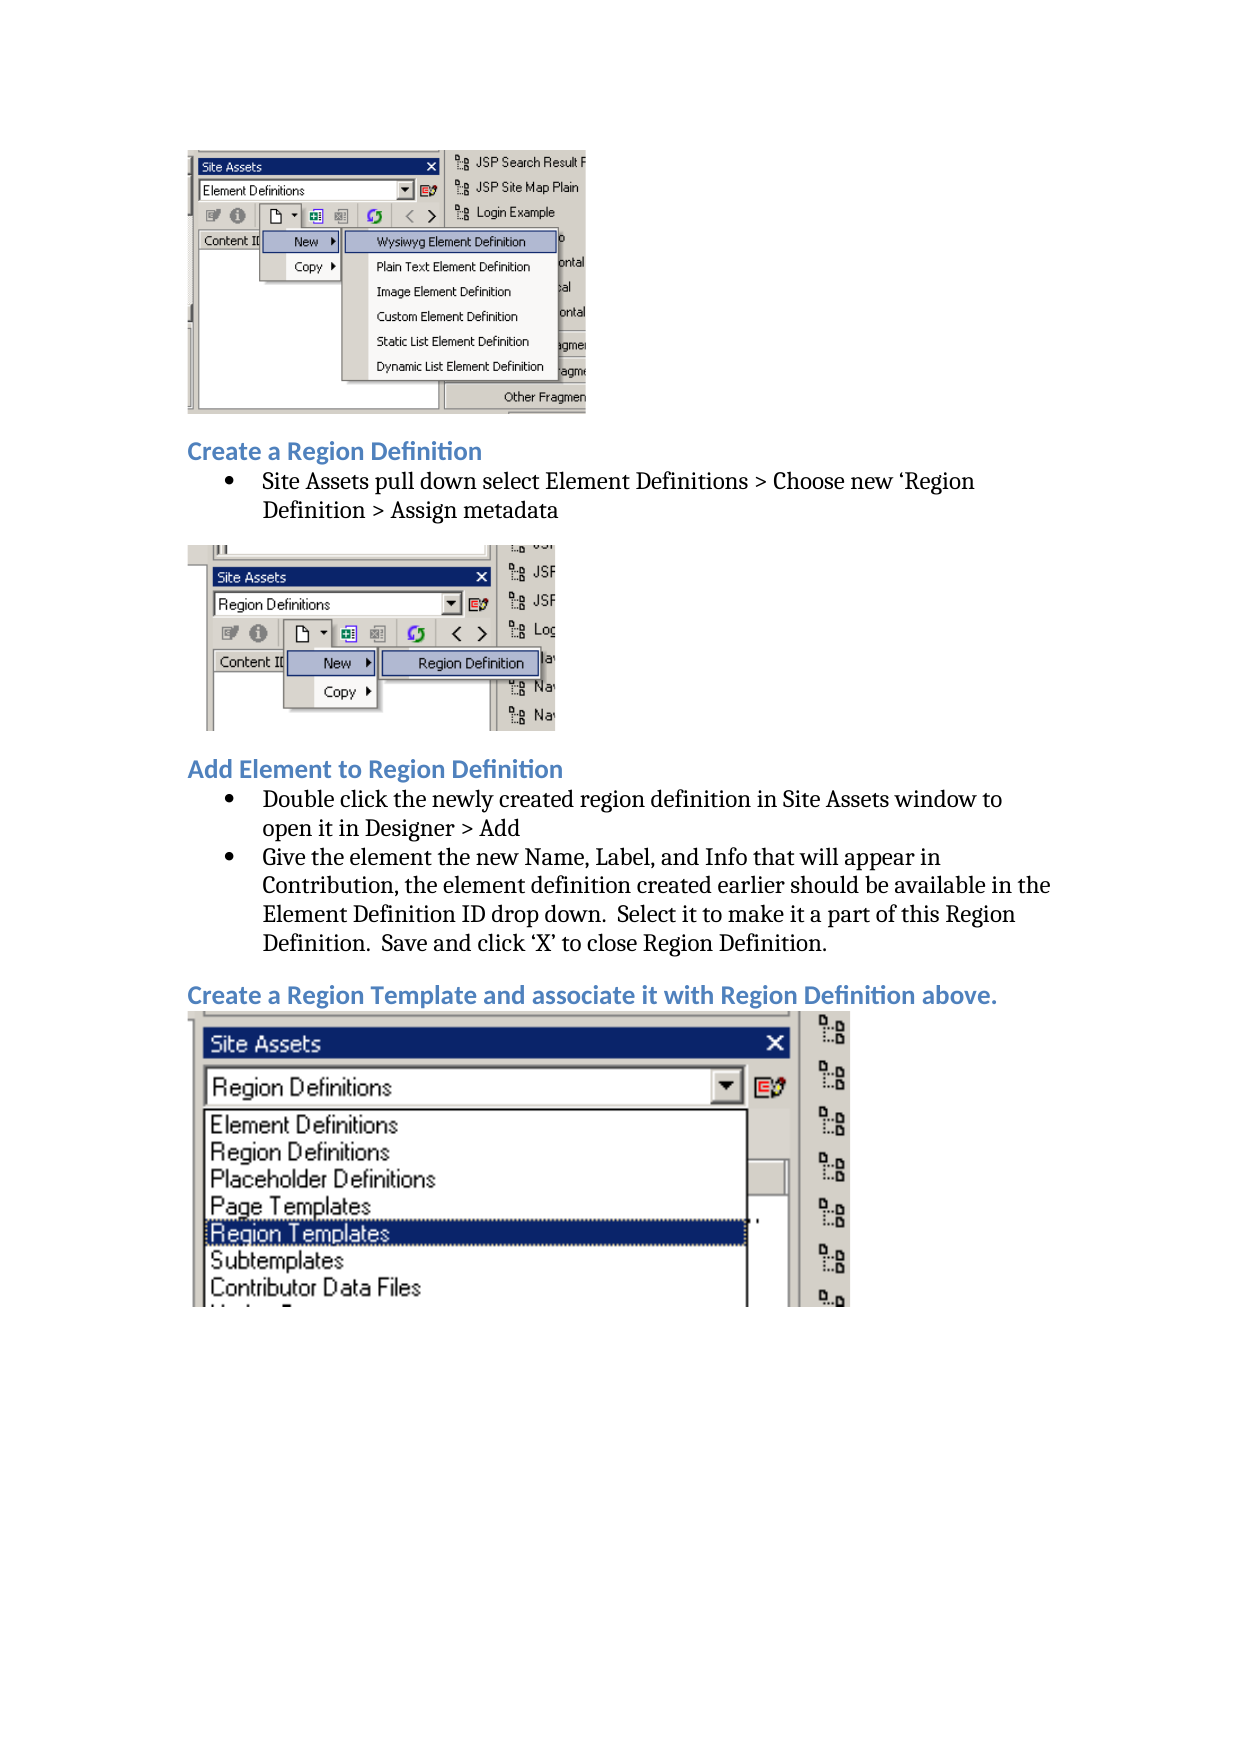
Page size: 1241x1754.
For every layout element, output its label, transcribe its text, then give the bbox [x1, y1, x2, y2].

subtitle Add Element to Region Definition [187, 752, 1053, 785]
list Double click the newly created region definition in Site Assets window to open it in Designer > Add [225, 785, 1053, 842]
picture [187, 1011, 851, 1307]
subtitle Create a Region Template and associate it with Region Definition above. [187, 978, 1053, 1011]
subtitle Create a Region Definition [187, 434, 1053, 467]
list Give the element the new Name, Label, and Info that will appear in Contribution, the element definition created earlier should be available in the Element Definition ID drop down. Select it to make it a part of this Region Definition. Save and click ‘X’ to close Region Definition. [225, 842, 1053, 957]
picture [187, 150, 586, 414]
picture [187, 545, 556, 731]
list Site Assets pull down select Element Definitions > Choose new ‘Region Definition > Assign metadata [225, 467, 1053, 524]
